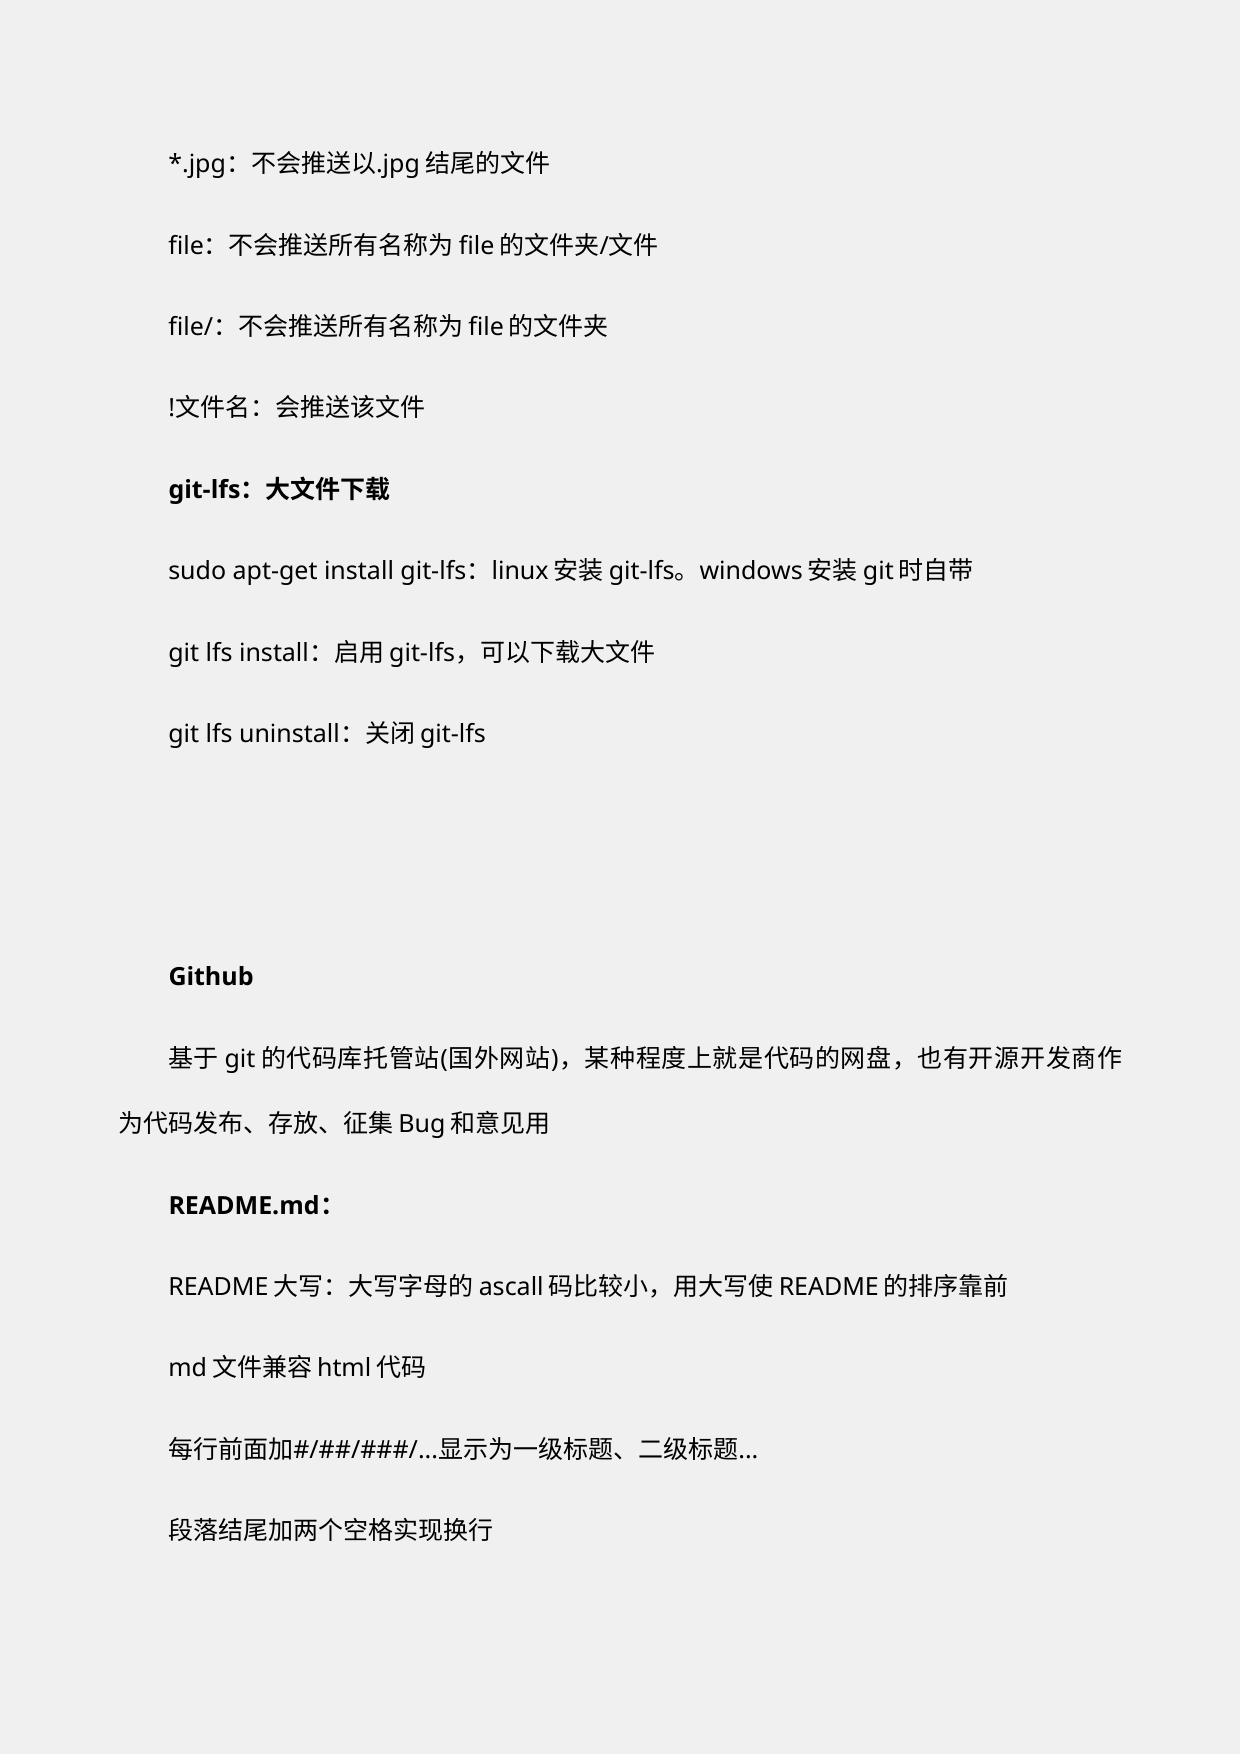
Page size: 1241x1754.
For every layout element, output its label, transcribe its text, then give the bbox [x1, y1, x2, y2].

text !文件名：会推送该文件 [118, 373, 1122, 438]
text 基于git的代码库托管站(国外网站)，某种程度上就是代码的网盘，也有开源开发商作为代码发布、存放、征集Bug和意见用 [118, 1024, 1122, 1154]
text git lfs uninstall：关闭git-lfs [118, 699, 1122, 764]
text *.jpg：不会推送以.jpg结尾的文件 [118, 129, 1122, 194]
text md文件兼容html代码 [118, 1333, 1122, 1398]
text README.md： [118, 1171, 1122, 1236]
text file/：不会推送所有名称为file的文件夹 [118, 292, 1122, 357]
text 每行前面加#/##/###/...显示为一级标题、二级标题... [118, 1415, 1122, 1480]
text git-lfs：大文件下载 [118, 455, 1122, 520]
text git lfs install：启用git-lfs，可以下载大文件 [118, 618, 1122, 683]
text 段落结尾加两个空格实现换行 [118, 1496, 1122, 1561]
text README大写：大写字母的ascall码比较小，用大写使README的排序靠前 [118, 1252, 1122, 1317]
text file：不会推送所有名称为file的文件夹/文件 [118, 211, 1122, 276]
text Github [118, 943, 1122, 1008]
list sudo apt-get install git-lfs：linux安装git-lfs。windows安装git时自带 [118, 536, 1122, 601]
